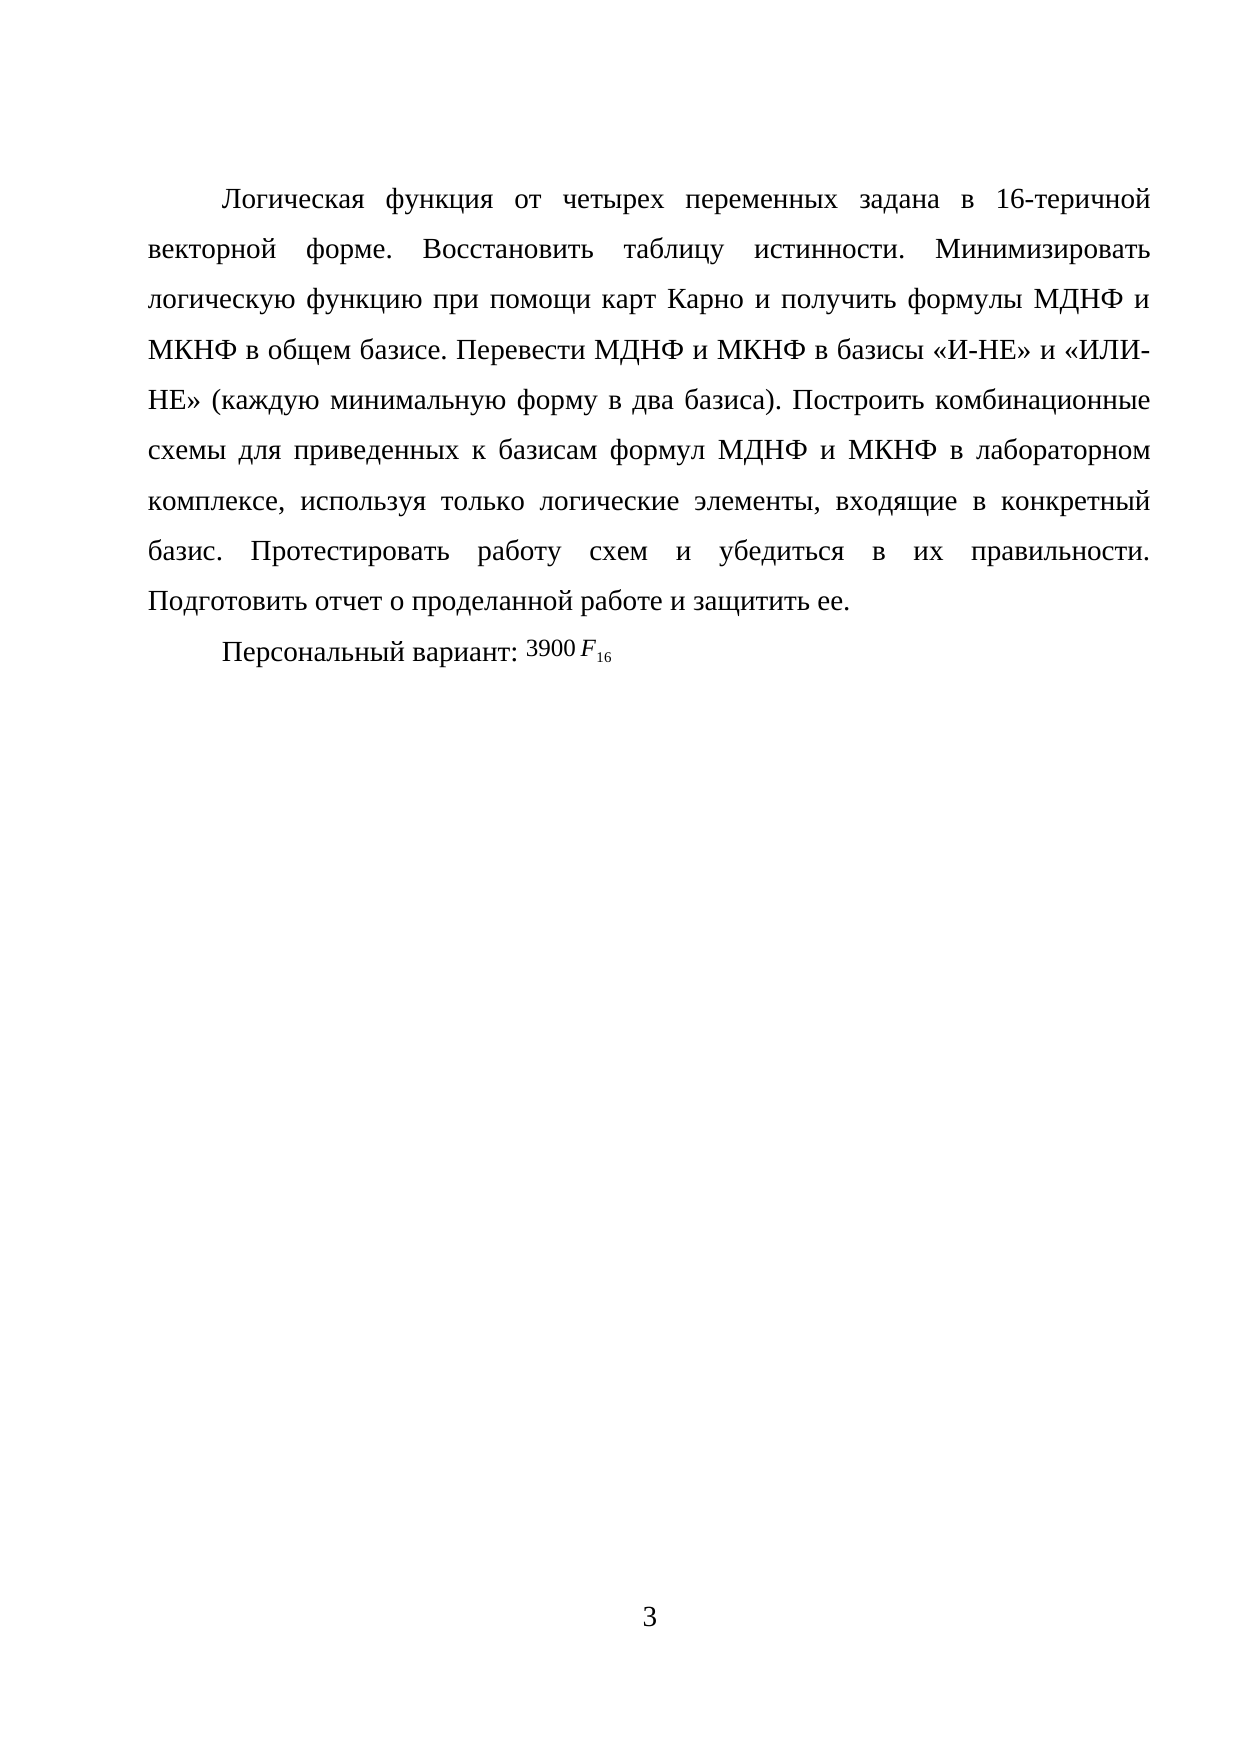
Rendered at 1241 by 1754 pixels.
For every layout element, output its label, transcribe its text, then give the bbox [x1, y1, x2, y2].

text Логическая функция от четырех переменных задана в 16-теричной векторной форме. Восстановить таблицу истинности. Минимизировать логическую функцию при помощи карт Карно и получить формулы МДНФ и МКНФ в общем базисе. Перевести МДНФ и МКНФ в базисы «И-НЕ» и «ИЛИ-НЕ» (каждую минимальную форму в два базиса). Построить комбинационные схемы для приведенных к базисам формул МДНФ и МКНФ в лабораторном комплексе, используя только логические элементы, входящие в конкретный базис. Протестировать работу схем и убедиться в их правильности. Подготовить отчет о проделанной работе и защитить ее. [148, 181, 1152, 617]
text Персональный вариант: [148, 634, 1152, 667]
